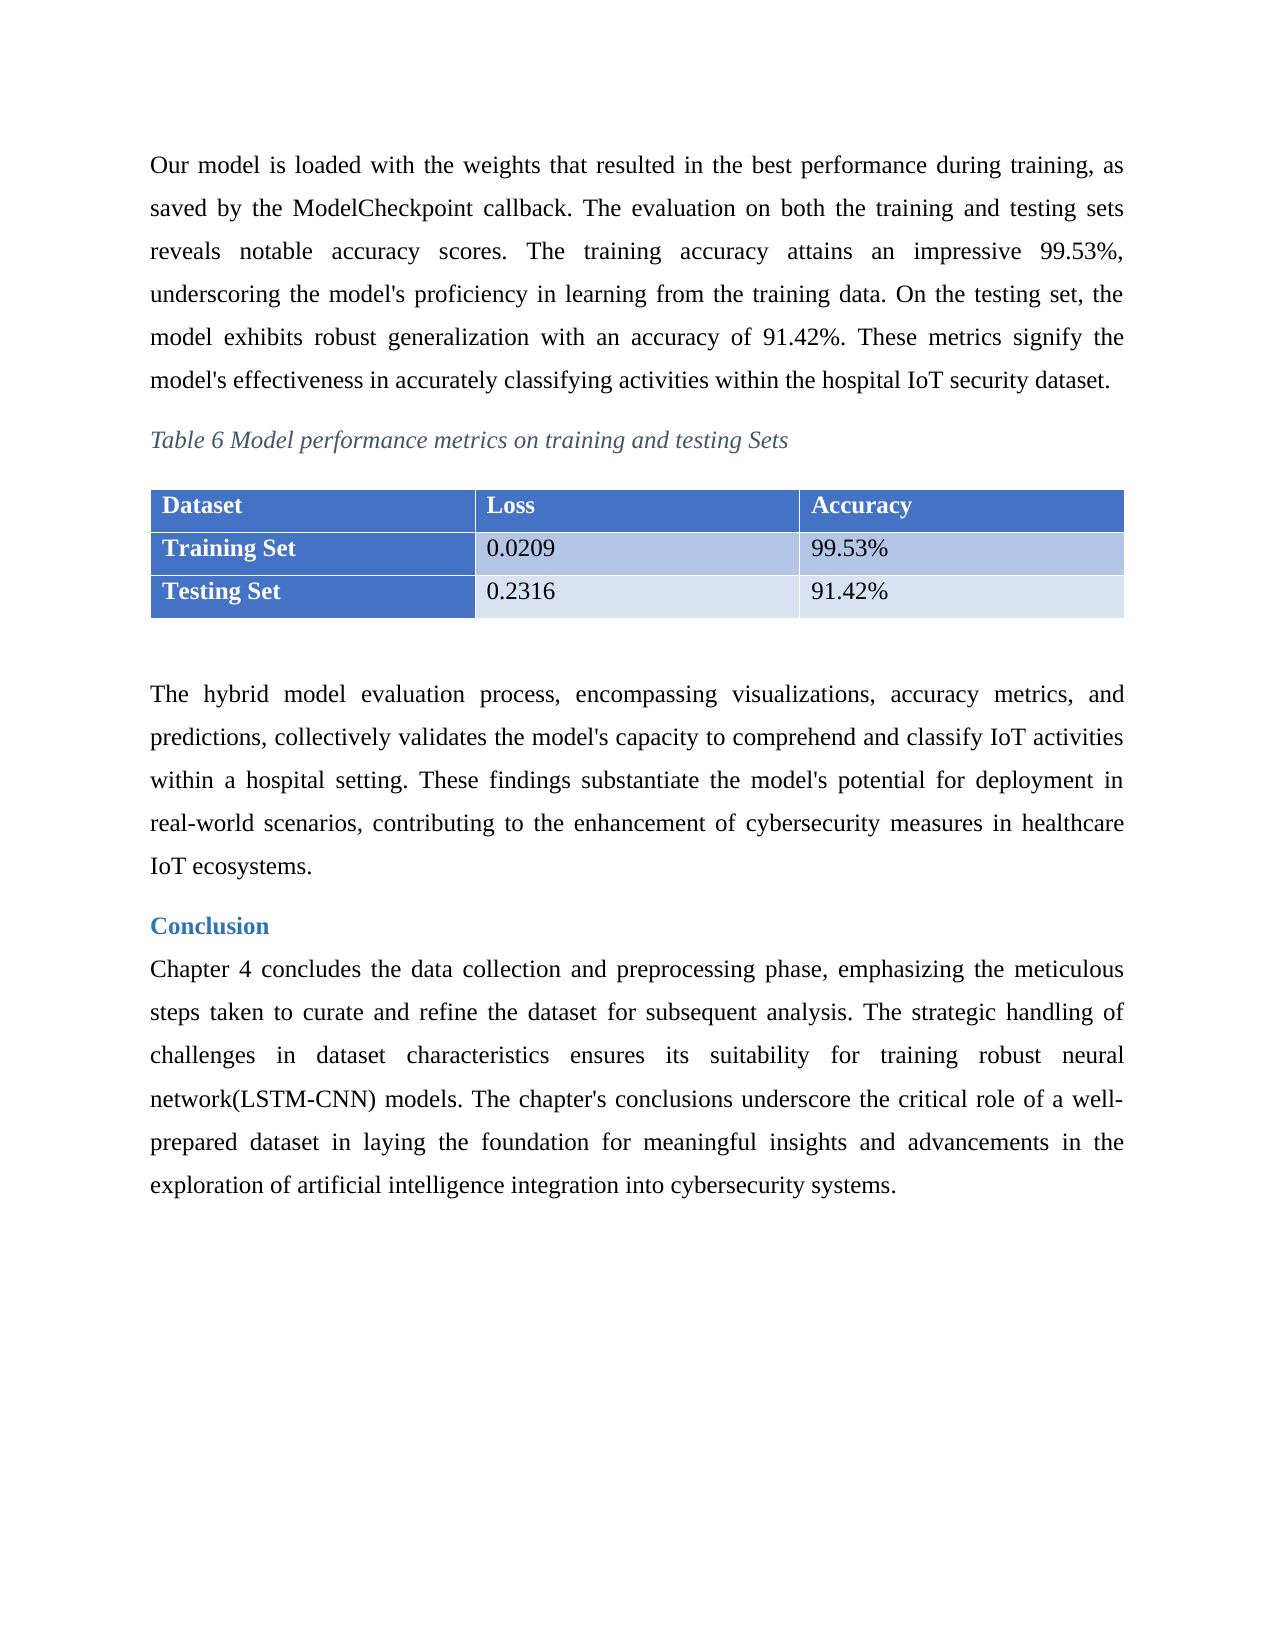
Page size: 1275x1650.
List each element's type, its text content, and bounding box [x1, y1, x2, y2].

table_header Dataset [151, 490, 475, 532]
table_cell 91.42% [800, 576, 1124, 618]
table_cell 0.2316 [476, 576, 799, 618]
text Table 6 Model performance metrics on training and testing Sets [150, 425, 1125, 454]
text The hybrid model evaluation process, encompassing visualizations, accuracy metrics, and predictions, collectively validates the model's capacity to comprehend and classify IoT activities within a hospital setting. These findings substantiate the model's potential for deployment in real-world scenarios, contributing to the enhancement of cybersecurity measures in healthcare IoT ecosystems. [150, 679, 1125, 880]
table_cell 0.0209 [476, 533, 799, 575]
text Our model is loaded with the weights that resulted in the best performance during training, as saved by the ModelCheckpoint callback. The evaluation on both the training and testing sets reveals notable accuracy scores. The training accuracy attains an impressive 99.53%, underscoring the model's proficiency in learning from the training data. On the testing set, the model exhibits robust generalization with an accuracy of 91.42%. These metrics signify the model's effectiveness in accurately classifying activities within the hospital IoT security dataset. [150, 150, 1125, 394]
text Chapter 4 concludes the data collection and preprocessing phase, emphasizing the meticulous steps taken to curate and refine the dataset for subsequent analysis. The strategic handling of challenges in dataset characteristics ensures its suitability for training robust neural network(LSTM-CNN) models. The chapter's conclusions underscore the critical role of a well-prepared dataset in laying the foundation for meaningful insights and advancements in the exploration of artificial intelligence integration into cybersecurity systems. [150, 954, 1125, 1199]
table_header Accuracy [800, 490, 1124, 532]
table_cell Testing Set [151, 576, 475, 618]
table_cell 99.53% [800, 533, 1124, 575]
table_header Loss [476, 490, 799, 532]
table_cell Training Set [151, 533, 475, 575]
subtitle Conclusion [150, 911, 1125, 940]
